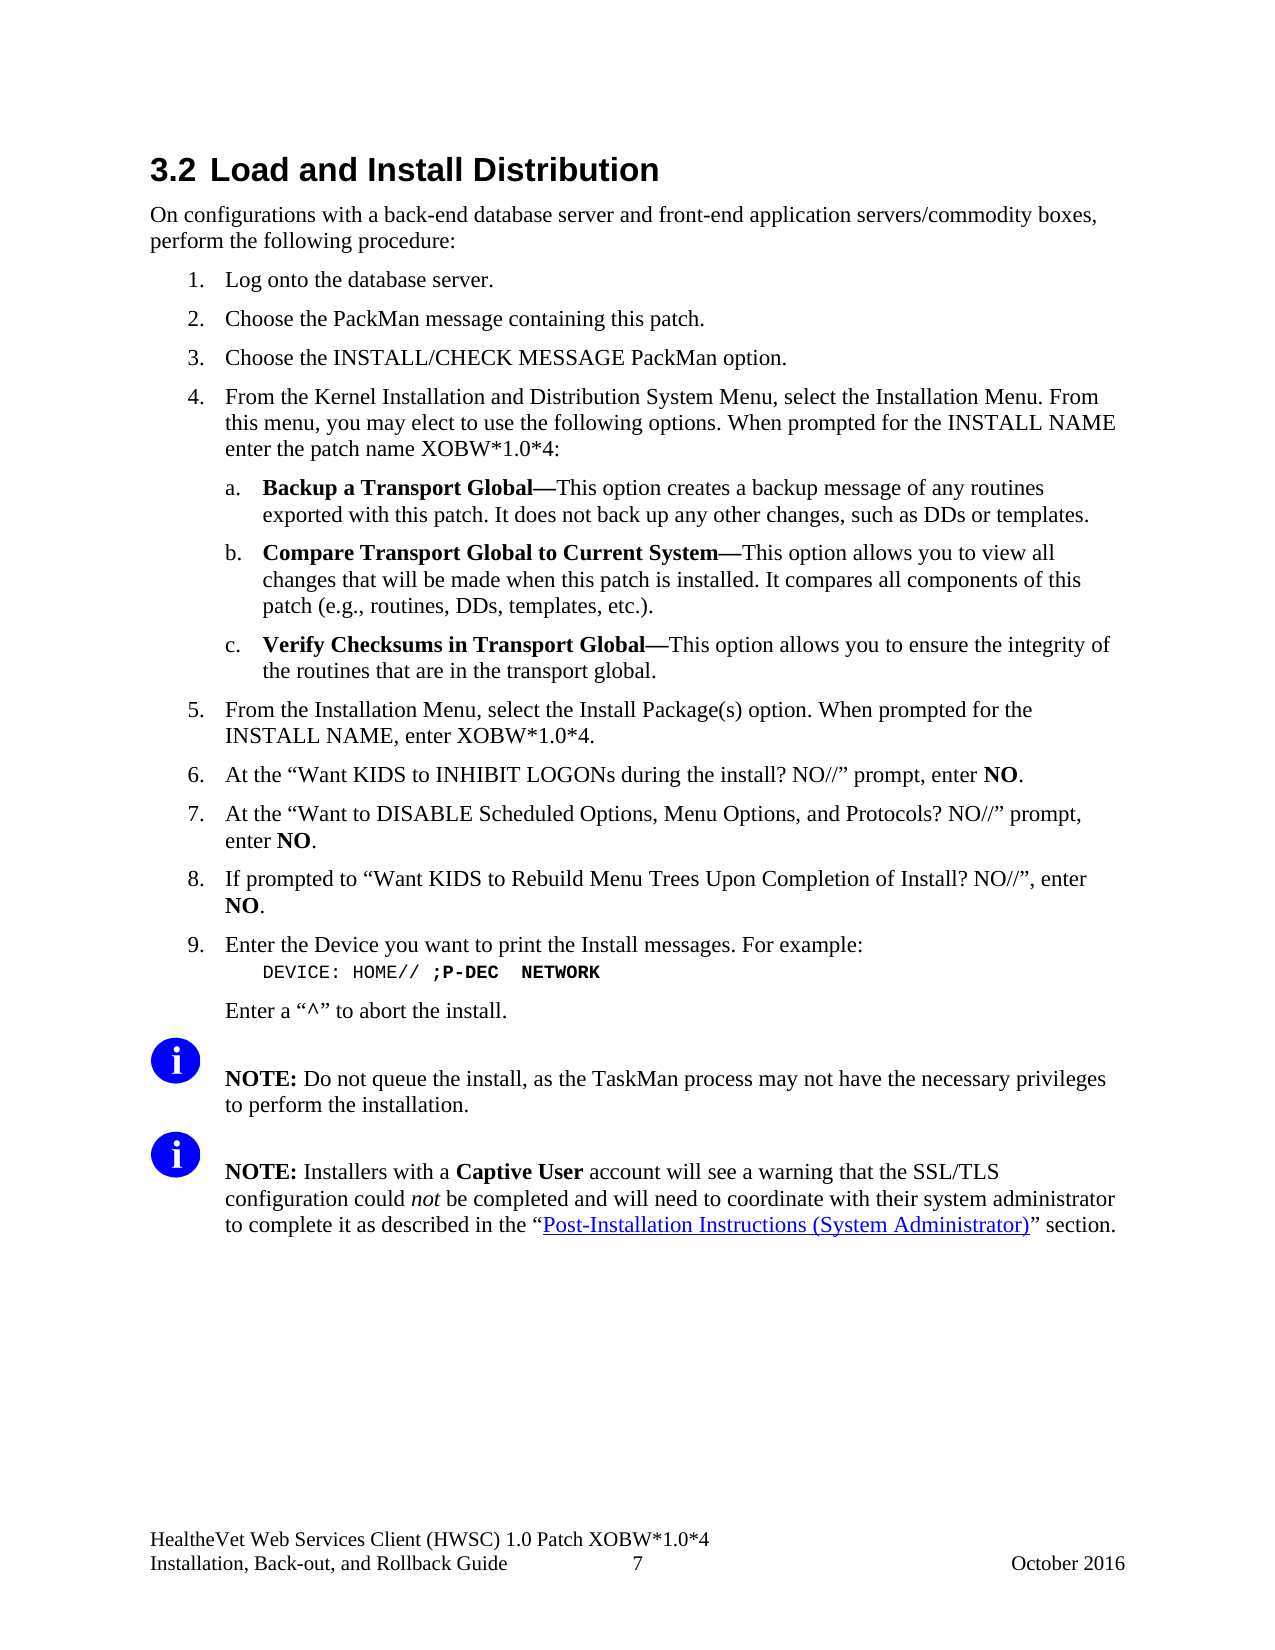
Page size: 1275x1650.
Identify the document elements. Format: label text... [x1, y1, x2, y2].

list If prompted to “Want KIDS to Rebuild Menu Trees Upon Completion of Install? NO//”, enter NO. [187, 866, 1125, 918]
list Choose the INSTALL/CHECK MESSAGE PackMan option. [187, 344, 1125, 370]
picture [150, 1129, 200, 1180]
list Compare Transport Global to Current System—This option allows you to view all changes that will be made when this patch is installed. It compares all components of this patch (e.g., routines, DDs, templates, etc.). [225, 539, 1125, 618]
list Verify Checksums in Transport Global—This option allows you to ensure the integrity of the routines that are in the transport global. [225, 631, 1125, 684]
list Backup a Transport Global—This option creates a backup message of any routines exported with this patch. It does not back up any other changes, such as DDs or templates. [225, 474, 1125, 527]
text DEVICE: HOME// ;P-DEC NETWORK [262, 963, 1106, 984]
text NOTE: Do not queue the install, as the TaskMan process may not have the necessary privileges to perform the installation. [150, 1036, 1125, 1117]
list At the “Want KIDS to INHIBIT LOGONs during the install? NO//” prompt, enter NO. [187, 761, 1125, 788]
list Choose the PackMan message containing this patch. [187, 305, 1125, 331]
text Enter a “^” to abort the install. [225, 997, 1125, 1023]
list Enter the Device you want to print the Install messages. For example: [187, 931, 1125, 957]
picture [150, 1036, 200, 1086]
text On configurations with a back-end database server and front-end application servers/commodity boxes, perform the following procedure: [150, 201, 1125, 254]
list At the “Want to DISABLE Scheduled Options, Menu Options, and Protocols? NO//” prompt, enter NO. [187, 800, 1125, 853]
text NOTE: Installers with a Captive User account will see a warning that the SSL/TLS configuration could not be completed and will need to coordinate with their system administrator to complete it as described in the “Post-Installation Instructions (System Administrator)” section. [150, 1130, 1125, 1237]
list From the Kernel Installation and Distribution System Menu, select the Installation Menu. From this menu, you may elect to use the following options. When prompted for the INSTALL NAME enter the patch name XOBW*1.0*4: [187, 383, 1125, 462]
list From the Installation Menu, select the Install Package(s) option. When prompted for the INSTALL NAME, enter XOBW*1.0*4. [187, 696, 1125, 749]
subtitle Load and Install Distribution [150, 150, 1125, 188]
list Log onto the database server. [187, 266, 1125, 292]
